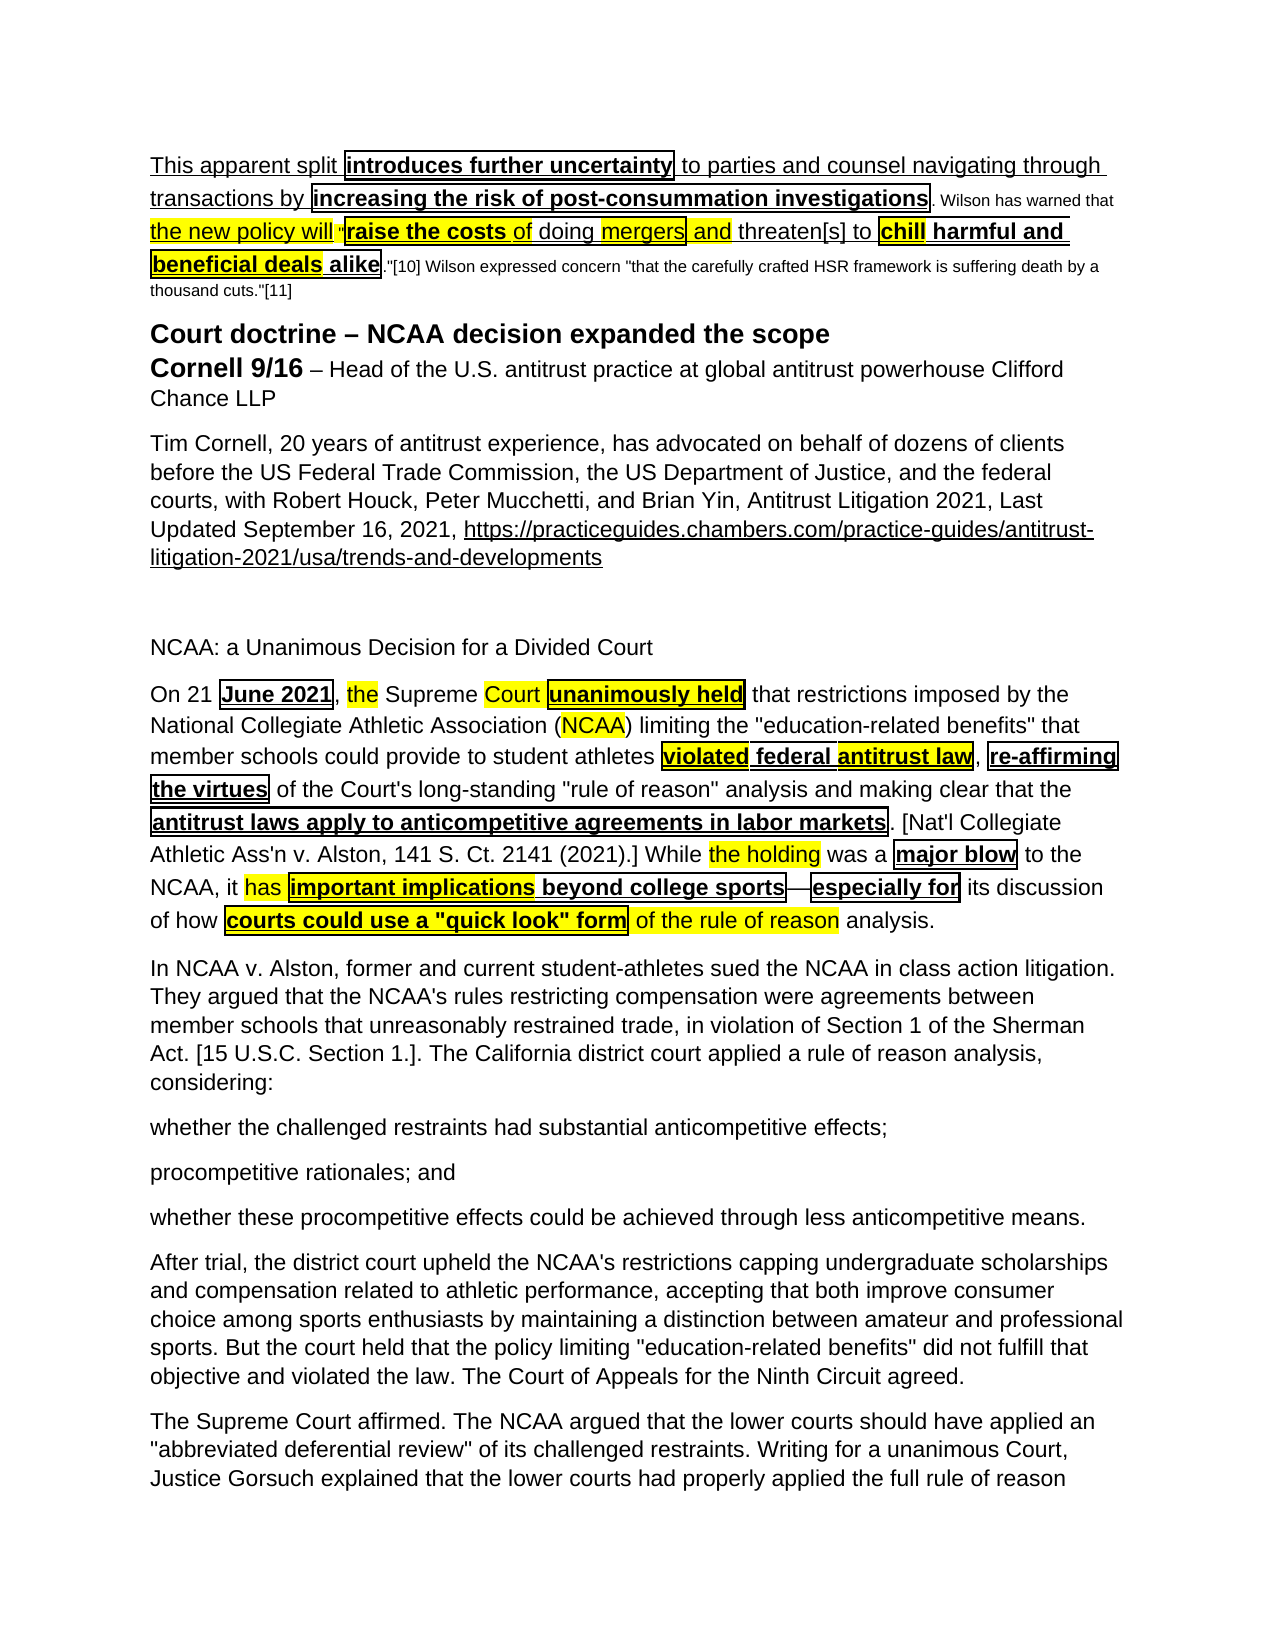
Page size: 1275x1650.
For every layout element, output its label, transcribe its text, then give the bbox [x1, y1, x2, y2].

text procompetitive rationales; and [150, 1159, 1125, 1185]
text NCAA: a Unanimous Decision for a Divided Court [150, 634, 1125, 661]
text On 21 June 2021, the Supreme Court unanimously held that restrictions imposed by the National Collegiate Athletic Association (NCAA) limiting the "education-related benefits" that member schools could provide to student athletes violated federal antitrust law, re-affirming the virtues of the Court's long-standing "rule of reason" analysis and making clear that the antitrust laws apply to anticompetitive agreements in labor markets. [Nat'l Collegiate Athletic Ass'n v. Alston, 141 S. Ct. 2141 (2021).] While the holding was a major blow to the NCAA, it has important implications beyond college sports—especially for its discussion of how courts could use a "quick look" form of the rule of reason analysis. [150, 679, 1125, 936]
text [150, 1408, 1125, 1491]
text Cornell 9/16 – Head of the U.S. antitrust practice at global antitrust powerhouse Clifford Chance LLP [150, 352, 1125, 411]
subtitle Court doctrine – NCAA decision expanded the scope [150, 318, 1125, 349]
text After trial, the district court upheld the NCAA's restrictions capping undergraduate scholarships and compensation related to athletic performance, accepting that both improve consumer choice among sports enthusiasts by maintaining a distinction between amateur and professional sports. But the court held that the policy limiting "education-related benefits" did not fulfill that objective and violated the law. The Court of Appeals for the Ninth Circuit agreed. [150, 1249, 1125, 1389]
text whether the challenged restraints had substantial anticompetitive effects; [150, 1114, 1125, 1140]
text In NCAA v. Alston, former and current student-athletes sued the NCAA in class action litigation. They argued that the NCAA's rules restricting compensation were agreements between member schools that unreasonably restrained trade, in violation of Section 1 of the Sherman Act. [15 U.S.C. Section 1.]. The California district court applied a rule of reason analysis, considering: [150, 955, 1125, 1095]
text whether these procompetitive effects could be achieved through less anticompetitive means. [150, 1204, 1125, 1230]
text Tim Cornell, 20 years of antitrust experience, has advocated on behalf of dozens of clients before the US Federal Trade Commission, the US Department of Justice, and the federal courts, with Robert Houck, Peter Mucchetti, and Brian Yin, Antitrust Litigation 2021, Last Updated September 16, 2021, https://practiceguides.chambers.com/practice-guides/antitrust-litigation-2021/usa/trends-and-developments [150, 430, 1125, 570]
text This apparent split introduces further uncertainty to parties and counsel navigating through transactions by increasing the risk of post-consummation investigations. Wilson has warned that the new policy will "raise the costs of doing mergers and threaten[s] to chill harmful and beneficial deals alike."[10] Wilson expressed concern "that the carefully crafted HSR framework is suffering death by a thousand cuts."[11] [150, 150, 1125, 300]
